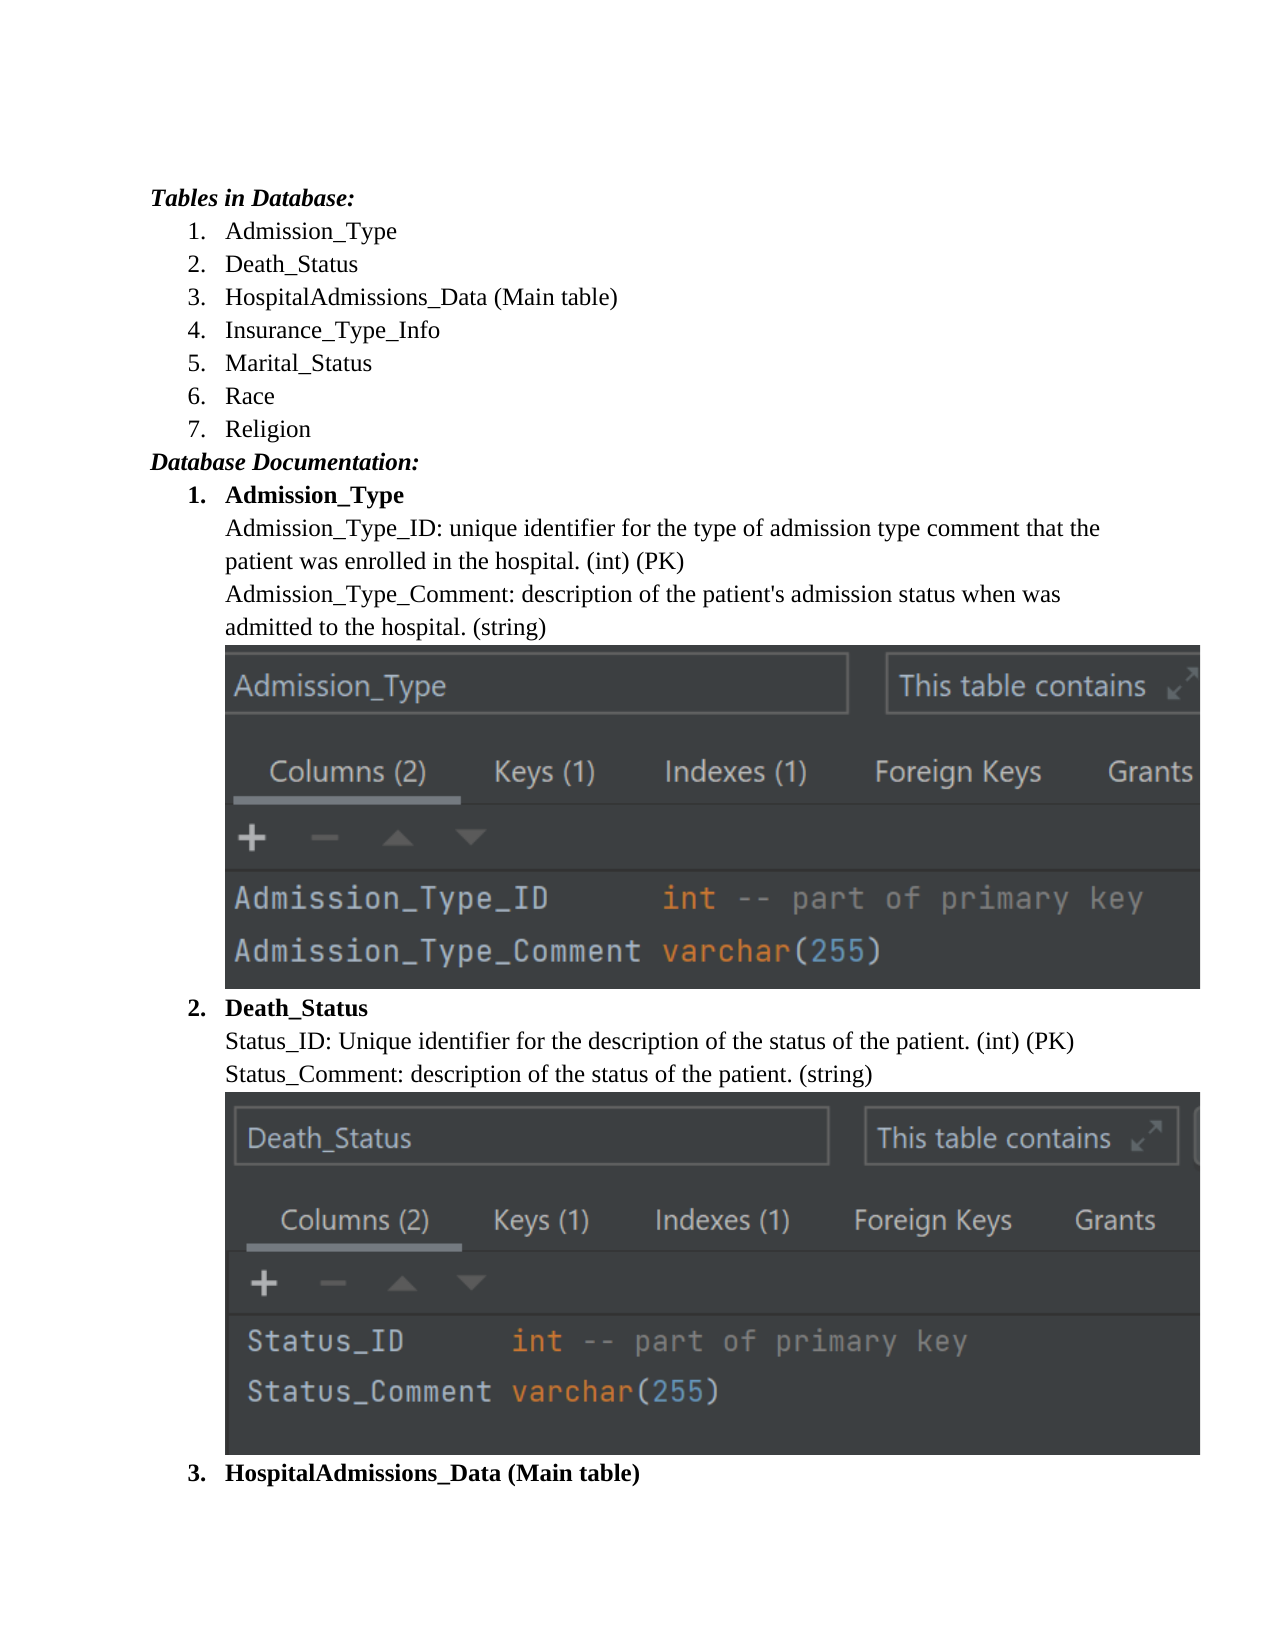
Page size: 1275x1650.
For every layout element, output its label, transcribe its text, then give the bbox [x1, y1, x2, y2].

text Status_Comment: description of the status of the patient. (string) [225, 1059, 1125, 1088]
picture [225, 1092, 1200, 1455]
list Insurance_Type_Info [187, 315, 1125, 344]
list HospitalAdmissions_Data (Main table) [187, 1458, 1125, 1487]
text Database Documentation: [150, 447, 1125, 476]
text Status_ID: Unique identifier for the description of the status of the patient. (int) (PK) [225, 1026, 1125, 1055]
text Tables in Database: [150, 183, 1125, 212]
list Death_Status [187, 993, 1125, 1022]
list Admission_Type [187, 480, 1125, 509]
picture [225, 645, 1200, 989]
list Death_Status [187, 249, 1125, 278]
text Admission_Type_ID: unique identifier for the type of admission type comment that the patient was enrolled in the hospital. (int) (PK) [225, 513, 1125, 575]
text Admission_Type_Comment: description of the patient's admission status when was admitted to the hospital. (string) [225, 579, 1125, 641]
list Marital_Status [187, 348, 1125, 377]
list Religion [187, 414, 1125, 443]
list HospitalAdmissions_Data (Main table) [187, 282, 1125, 311]
list Admission_Type [187, 216, 1125, 245]
list Race [187, 381, 1125, 410]
